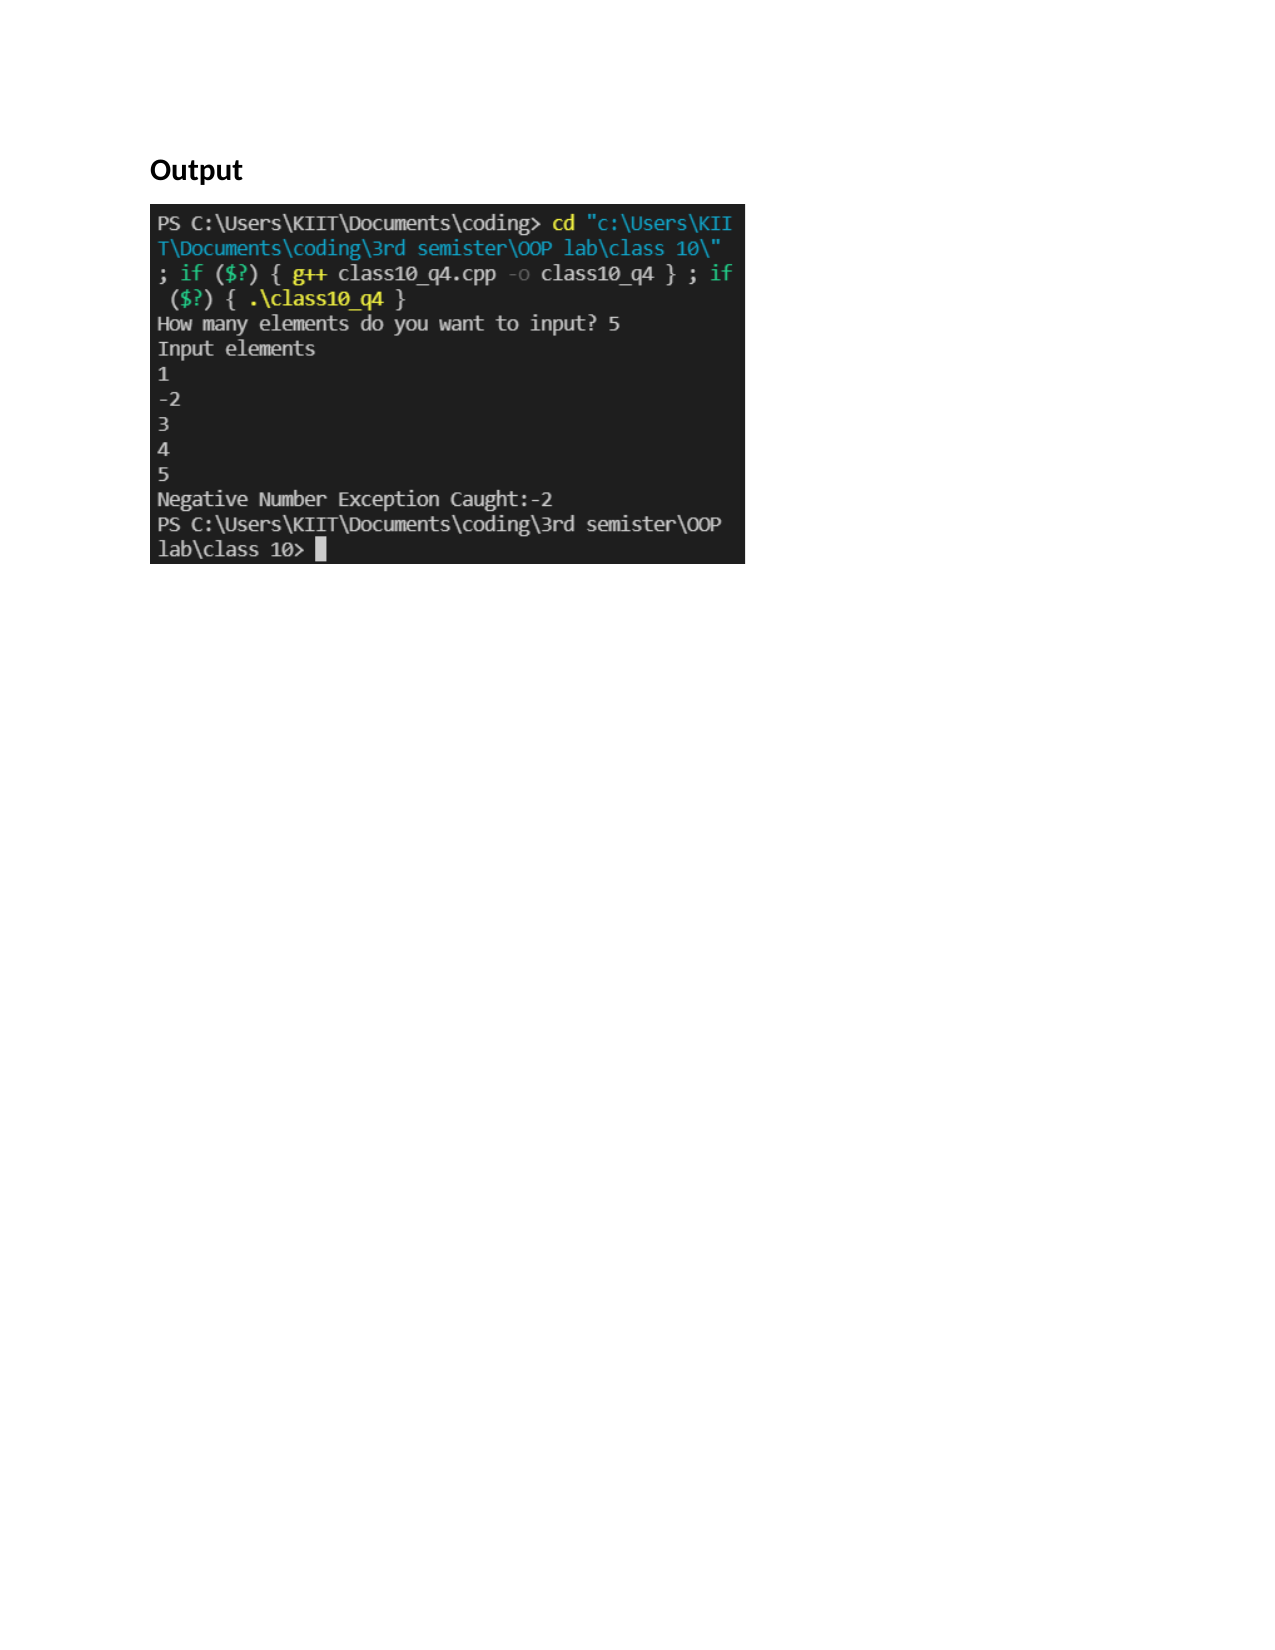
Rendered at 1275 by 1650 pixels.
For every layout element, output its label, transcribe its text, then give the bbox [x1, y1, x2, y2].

picture [150, 204, 746, 564]
text Output [150, 150, 1125, 188]
